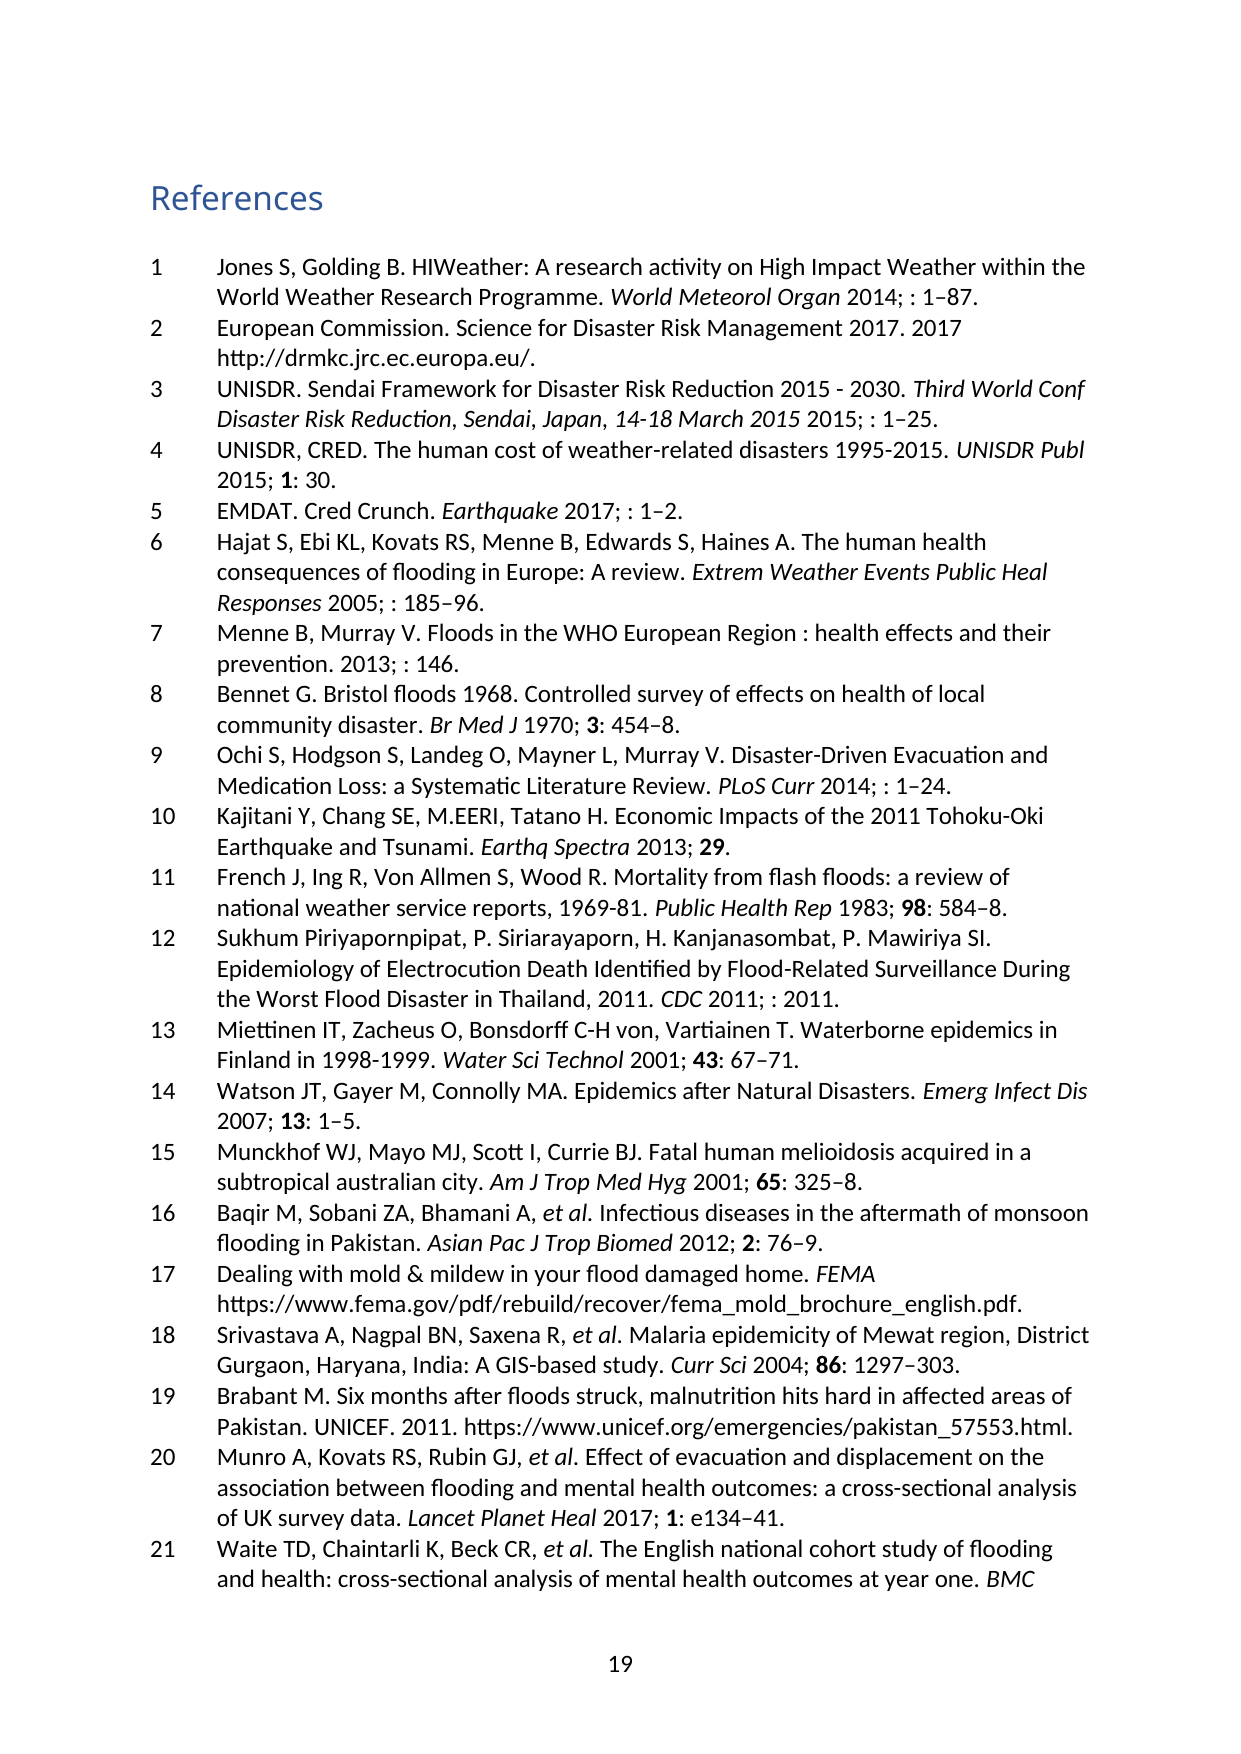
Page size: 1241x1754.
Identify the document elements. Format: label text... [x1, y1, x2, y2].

text 15 Munckhof WJ, Mayo MJ, Scott I, Currie BJ. Fatal human melioidosis acquired in a subtropical australian city. Am J Trop Med Hyg 2001; 65: 325–8. [150, 1136, 1090, 1197]
text 10 Kajitani Y, Chang SE, M.EERI, Tatano H. Economic Impacts of the 2011 Tohoku-Oki Earthquake and Tsunami. Earthq Spectra 2013; 29. [150, 800, 1090, 861]
text 16 Baqir M, Sobani ZA, Bhamani A, et al. Infectious diseases in the aftermath of monsoon flooding in Pakistan. Asian Pac J Trop Biomed 2012; 2: 76–9. [150, 1197, 1090, 1258]
text 4 UNISDR, CRED. The human cost of weather-related disasters 1995-2015. UNISDR Publ 2015; 1: 30. [150, 434, 1090, 495]
text 2 European Commission. Science for Disaster Risk Management 2017. 2017 http://drmkc.jrc.ec.europa.eu/. [150, 312, 1090, 373]
text 5 EMDAT. Cred Crunch. Earthquake 2017; : 1–2. [150, 495, 1090, 526]
text 7 Menne B, Murray V. Floods in the WHO European Region : health effects and their prevention. 2013; : 146. [150, 617, 1090, 678]
text 19 Brabant M. Six months after floods struck, malnutrition hits hard in affected areas of Pakistan. UNICEF. 2011. https://www.unicef.org/emergencies/pakistan_57553.html. [150, 1380, 1090, 1441]
text 8 Bennet G. Bristol floods 1968. Controlled survey of effects on health of local community disaster. Br Med J 1970; 3: 454–8. [150, 678, 1090, 739]
text 3 UNISDR. Sendai Framework for Disaster Risk Reduction 2015 - 2030. Third World Conf Disaster Risk Reduction, Sendai, Japan, 14-18 March 2015 2015; : 1–25. [150, 373, 1090, 434]
text 1 Jones S, Golding B. HIWeather: A research activity on High Impact Weather within the World Weather Research Programme. World Meteorol Organ 2014; : 1–87. [150, 251, 1090, 312]
text 11 French J, Ing R, Von Allmen S, Wood R. Mortality from flash floods: a review of national weather service reports, 1969-81. Public Health Rep 1983; 98: 584–8. [150, 861, 1090, 922]
text 14 Watson JT, Gayer M, Connolly MA. Epidemics after Natural Disasters. Emerg Infect Dis 2007; 13: 1–5. [150, 1075, 1090, 1136]
text 20 Munro A, Kovats RS, Rubin GJ, et al. Effect of evacuation and displacement on the association between flooding and mental health outcomes: a cross-sectional analysis of UK survey data. Lancet Planet Heal 2017; 1: e134–41. [150, 1441, 1090, 1533]
text 13 Miettinen IT, Zacheus O, Bonsdorff C-H von, Vartiainen T. Waterborne epidemics in Finland in 1998-1999. Water Sci Technol 2001; 43: 67–71. [150, 1014, 1090, 1075]
text 12 Sukhum Piriyapornpipat, P. Siriarayaporn, H. Kanjanasombat, P. Mawiriya SI. Epidemiology of Electrocution Death Identified by Flood-Related Surveillance During the Worst Flood Disaster in Thailand, 2011. CDC 2011; : 2011. [150, 922, 1090, 1014]
text 9 Ochi S, Hodgson S, Landeg O, Mayner L, Murray V. Disaster-Driven Evacuation and Medication Loss: a Systematic Literature Review. PLoS Curr 2014; : 1–24. [150, 739, 1090, 800]
text 18 Srivastava A, Nagpal BN, Saxena R, et al. Malaria epidemicity of Mewat region, District Gurgaon, Haryana, India: A GIS-based study. Curr Sci 2004; 86: 1297–303. [150, 1319, 1090, 1380]
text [150, 1533, 1090, 1594]
text 6 Hajat S, Ebi KL, Kovats RS, Menne B, Edwards S, Haines A. The human health consequences of flooding in Europe: A review. Extrem Weather Events Public Heal Responses 2005; : 185–96. [150, 526, 1090, 617]
subtitle References [150, 175, 1090, 220]
text 17 Dealing with mold & mildew in your flood damaged home. FEMA https://www.fema.gov/pdf/rebuild/recover/fema_mold_brochure_english.pdf. [150, 1258, 1090, 1319]
